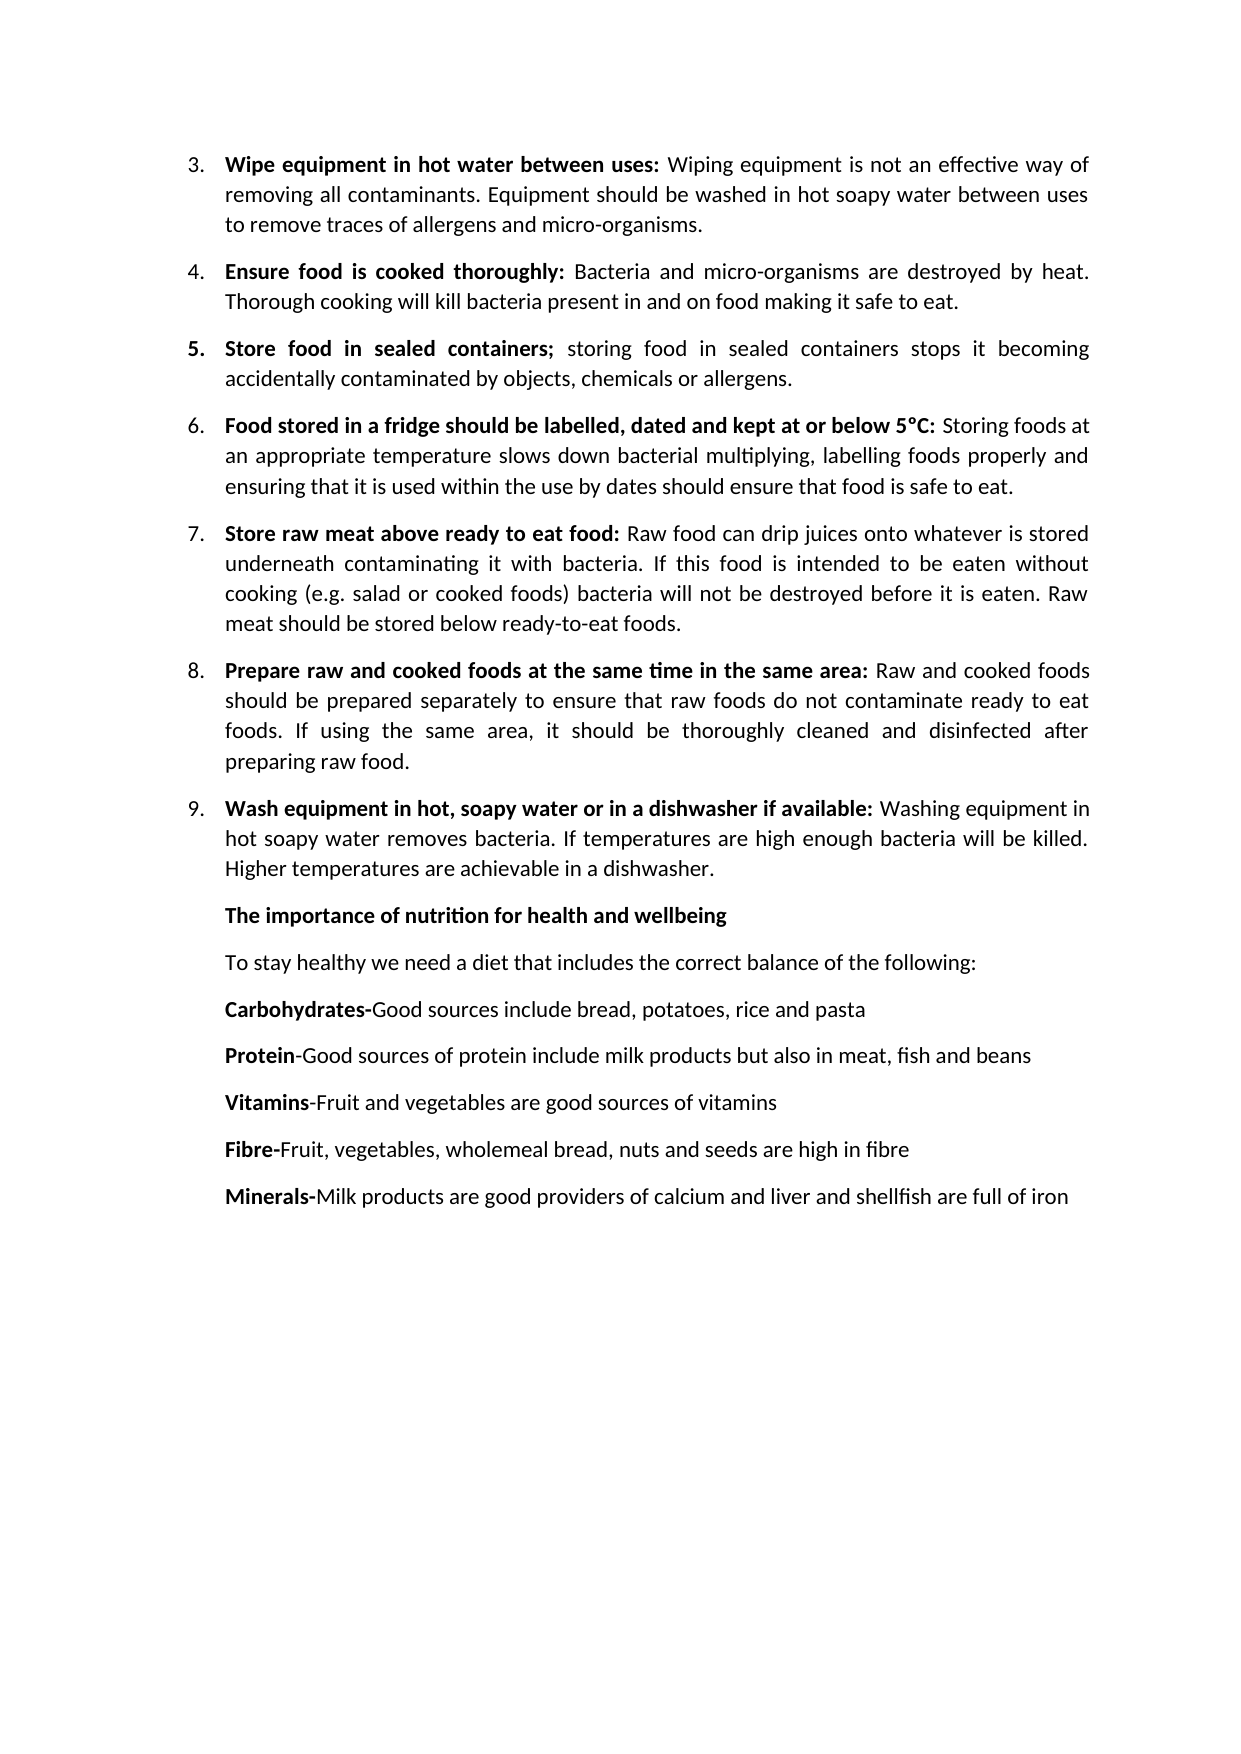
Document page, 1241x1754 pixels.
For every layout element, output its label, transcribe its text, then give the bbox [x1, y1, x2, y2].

text Vitamins-Fruit and vegetables are good sources of vitamins [225, 1088, 1090, 1117]
list Food stored in a fridge should be labelled, dated and kept at or below 5ºC: Storing foods at an appropriate temperature slows down bacterial multiplying, labelling foods properly and ensuring that it is used within the use by dates should ensure that food is safe to eat. [187, 411, 1090, 500]
text Protein-Good sources of protein include milk products but also in meat, fish and beans [225, 1042, 1090, 1070]
text To stay healthy we need a diet that includes the correct balance of the following: [225, 948, 1090, 976]
list Wipe equipment in hot water between uses: Wiping equipment is not an effective way of removing all contaminants. Equipment should be washed in hot soapy water between uses to remove traces of allergens and micro-organisms. [187, 150, 1090, 238]
list Prepare raw and cooked foods at the same time in the same area: Raw and cooked foods should be prepared separately to ensure that raw foods do not contaminate ready to eat foods. If using the same area, it should be thoroughly cleaned and disinfected after preparing raw food. [187, 656, 1090, 775]
list Store food in sealed containers; storing food in sealed containers stops it becoming accidentally contaminated by objects, chemicals or allergens. [187, 334, 1090, 393]
list Wash equipment in hot, soapy water or in a dishwasher if available: Washing equipment in hot soapy water removes bacteria. If temperatures are high enough bacteria will be killed. Higher temperatures are achievable in a dishwasher. [187, 794, 1090, 882]
list Ensure food is cooked thoroughly: Bacteria and micro-organisms are destroyed by heat. Thorough cooking will kill bacteria present in and on food making it safe to eat. [187, 257, 1090, 316]
text The importance of nutrition for health and wellbeing [225, 901, 1090, 929]
list Store raw meat above ready to eat food: Raw food can drip juices onto whatever is stored underneath contaminating it with bacteria. If this food is intended to be eaten without cooking (e.g. salad or cooked foods) bacteria will not be destroyed before it is eaten. Raw meat should be stored below ready-to-eat foods. [187, 519, 1090, 637]
text Minerals-Milk products are good providers of calcium and liver and shellfish are full of iron [225, 1182, 1090, 1210]
text Fibre-Fruit, vegetables, wholemeal bread, nuts and seeds are high in fibre [225, 1135, 1090, 1163]
text Carbohydrates-Good sources include bread, potatoes, rice and pasta [225, 995, 1090, 1023]
